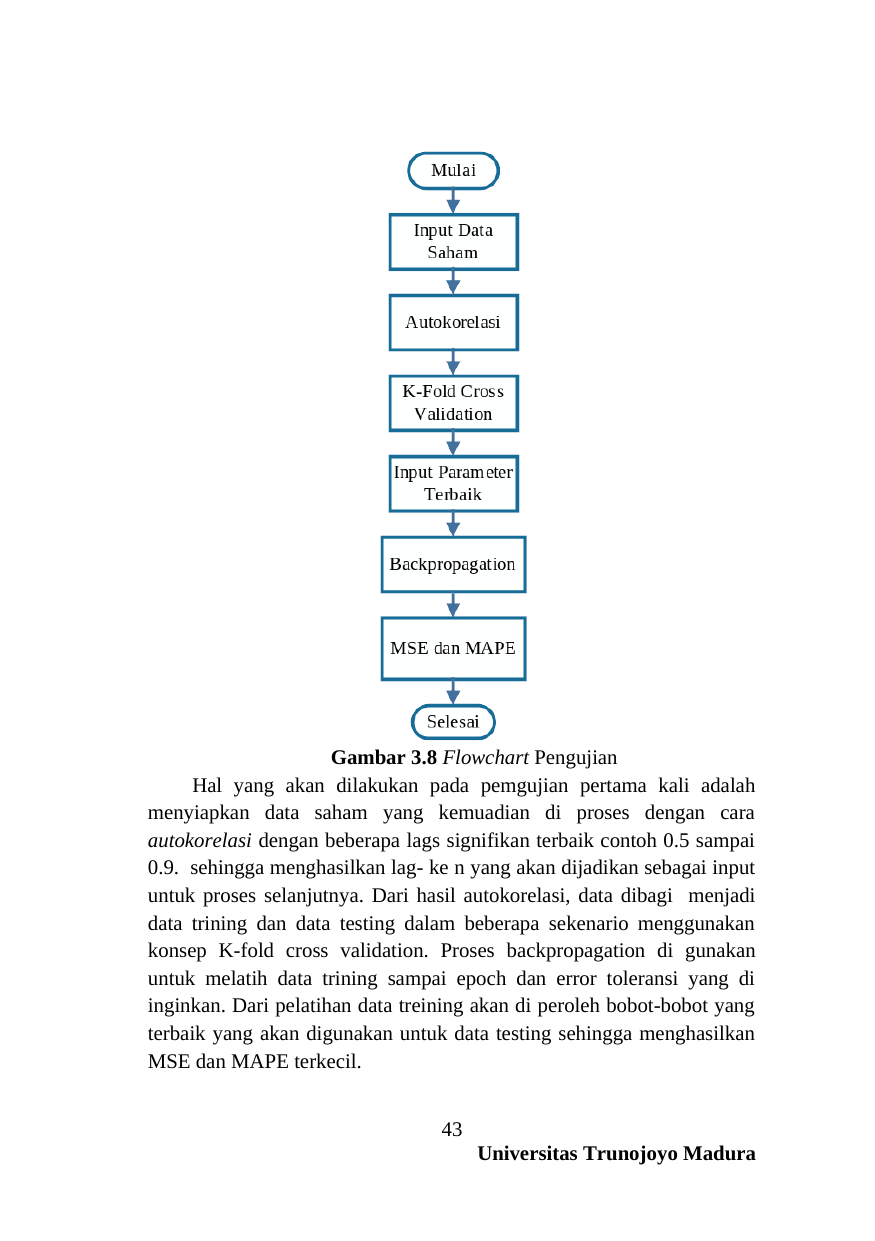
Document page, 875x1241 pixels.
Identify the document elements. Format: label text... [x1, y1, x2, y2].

text Gambar 3.8 Flowchart Pengujian [148, 745, 756, 769]
text Hal yang akan dilakukan pada pemgujian pertama kali adalah menyiapkan data saham yang kemuadian di proses dengan cara autokorelasi dengan beberapa lags signifikan terbaik contoh 0.5 sampai 0.9. sehingga menghasilkan lag- ke n yang akan dijadikan sebagai input untuk proses selanjutnya. Dari hasil autokorelasi, data dibagi menjadi data trining dan data testing dalam beberapa sekenario menggunakan konsep K-fold cross validation. Proses backpropagation di gunakan untuk melatih data trining sampai epoch dan error toleransi yang di inginkan. Dari pelatihan data treining akan di peroleh bobot-bobot yang terbaik yang akan digunakan untuk data testing sehingga menghasilkan MSE dan MAPE terkecil. [148, 772, 756, 1073]
